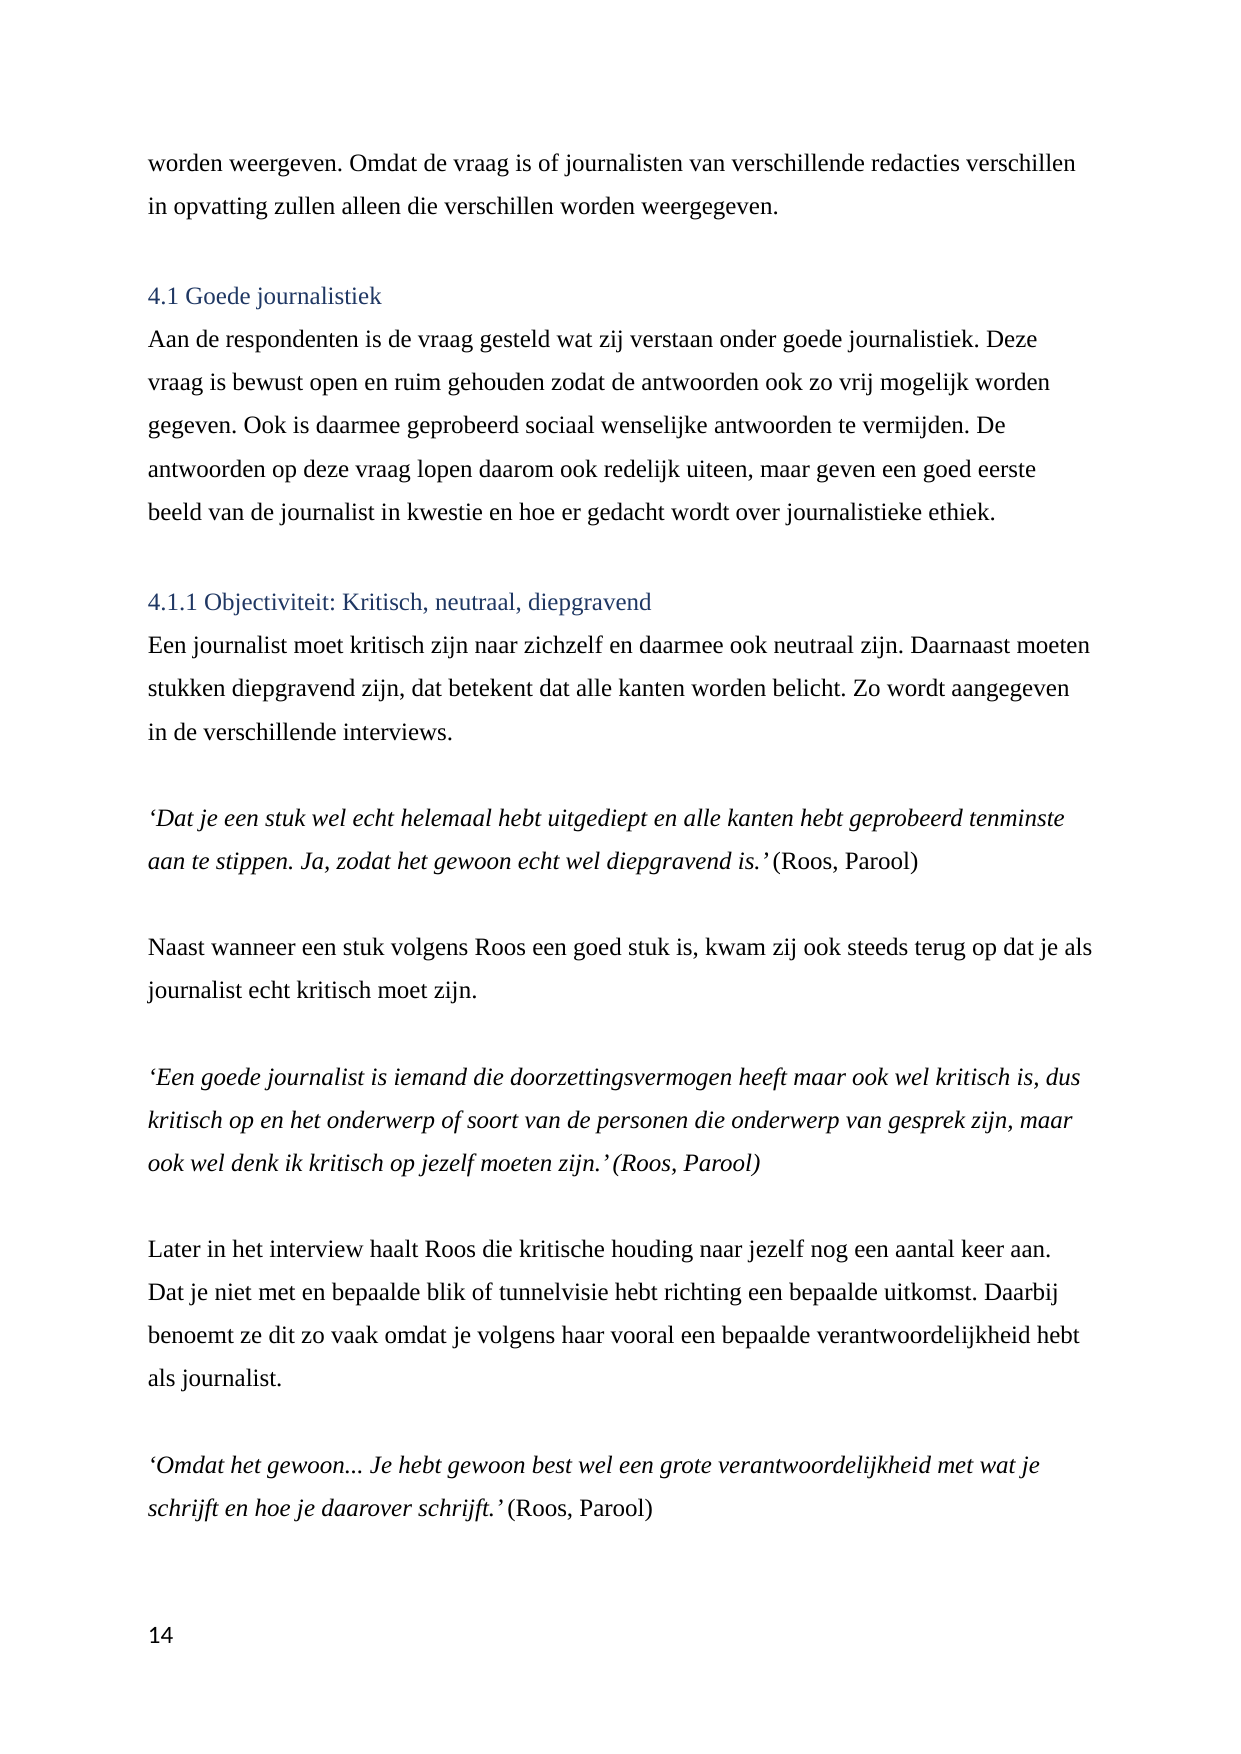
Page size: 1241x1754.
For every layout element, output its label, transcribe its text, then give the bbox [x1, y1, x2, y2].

text Naast wanneer een stuk volgens Roos een goed stuk is, kwam zij ook steeds terug op dat je als journalist echt kritisch moet zijn. [148, 932, 1093, 1004]
text ‘Een goede journalist is iemand die doorzettingsvermogen heeft maar ook wel kritisch is, dus kritisch op en het onderwerp of soort van de personen die onderwerp van gesprek zijn, maar ook wel denk ik kritisch op jezelf moeten zijn.’ (Roos, Parool) [148, 1062, 1093, 1177]
text Later in het interview haalt Roos die kritische houding naar jezelf nog een aantal keer aan. Dat je niet met en bepaalde blik of tunnelvisie hebt richting een bepaalde uitkomst. Daarbij benoemt ze dit zo vaak omdat je volgens haar vooral een bepaalde verantwoordelijkheid hebt als journalist. [148, 1234, 1093, 1392]
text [148, 148, 1093, 219]
text ‘Dat je een stuk wel echt helemaal hebt uitgediept en alle kanten hebt geprobeerd tenminste aan te stippen. Ja, zodat het gewoon echt wel diepgravend is.’ (Roos, Parool) [148, 803, 1093, 875]
text Een journalist moet kritisch zijn naar zichzelf en daarmee ook neutraal zijn. Daarnaast moeten stukken diepgravend zijn, dat betekent dat alle kanten worden belicht. Zo wordt aangegeven in de verschillende interviews. [148, 630, 1093, 745]
text ‘Omdat het gewoon... Je hebt gewoon best wel een grote verantwoordelijkheid met wat je schrijft en hoe je daarover schrijft.’ (Roos, Parool) [148, 1450, 1093, 1522]
text Aan de respondenten is de vraag gesteld wat zij verstaan onder goede journalistiek. Deze vraag is bewust open en ruim gehouden zodat de antwoorden ook zo vrij mogelijk worden gegeven. Ook is daarmee geprobeerd sociaal wenselijke antwoorden te vermijden. De antwoorden op deze vraag lopen daarom ook redelijk uiteen, maar geven een goed eerste beeld van de journalist in kwestie en hoe er gedacht wordt over journalistieke ethiek. [148, 324, 1093, 526]
subtitle 4.1.1 Objectiviteit: Kritisch, neutraal, diepgravend [148, 587, 1093, 616]
subtitle 4.1 Goede journalistiek [148, 281, 1093, 310]
